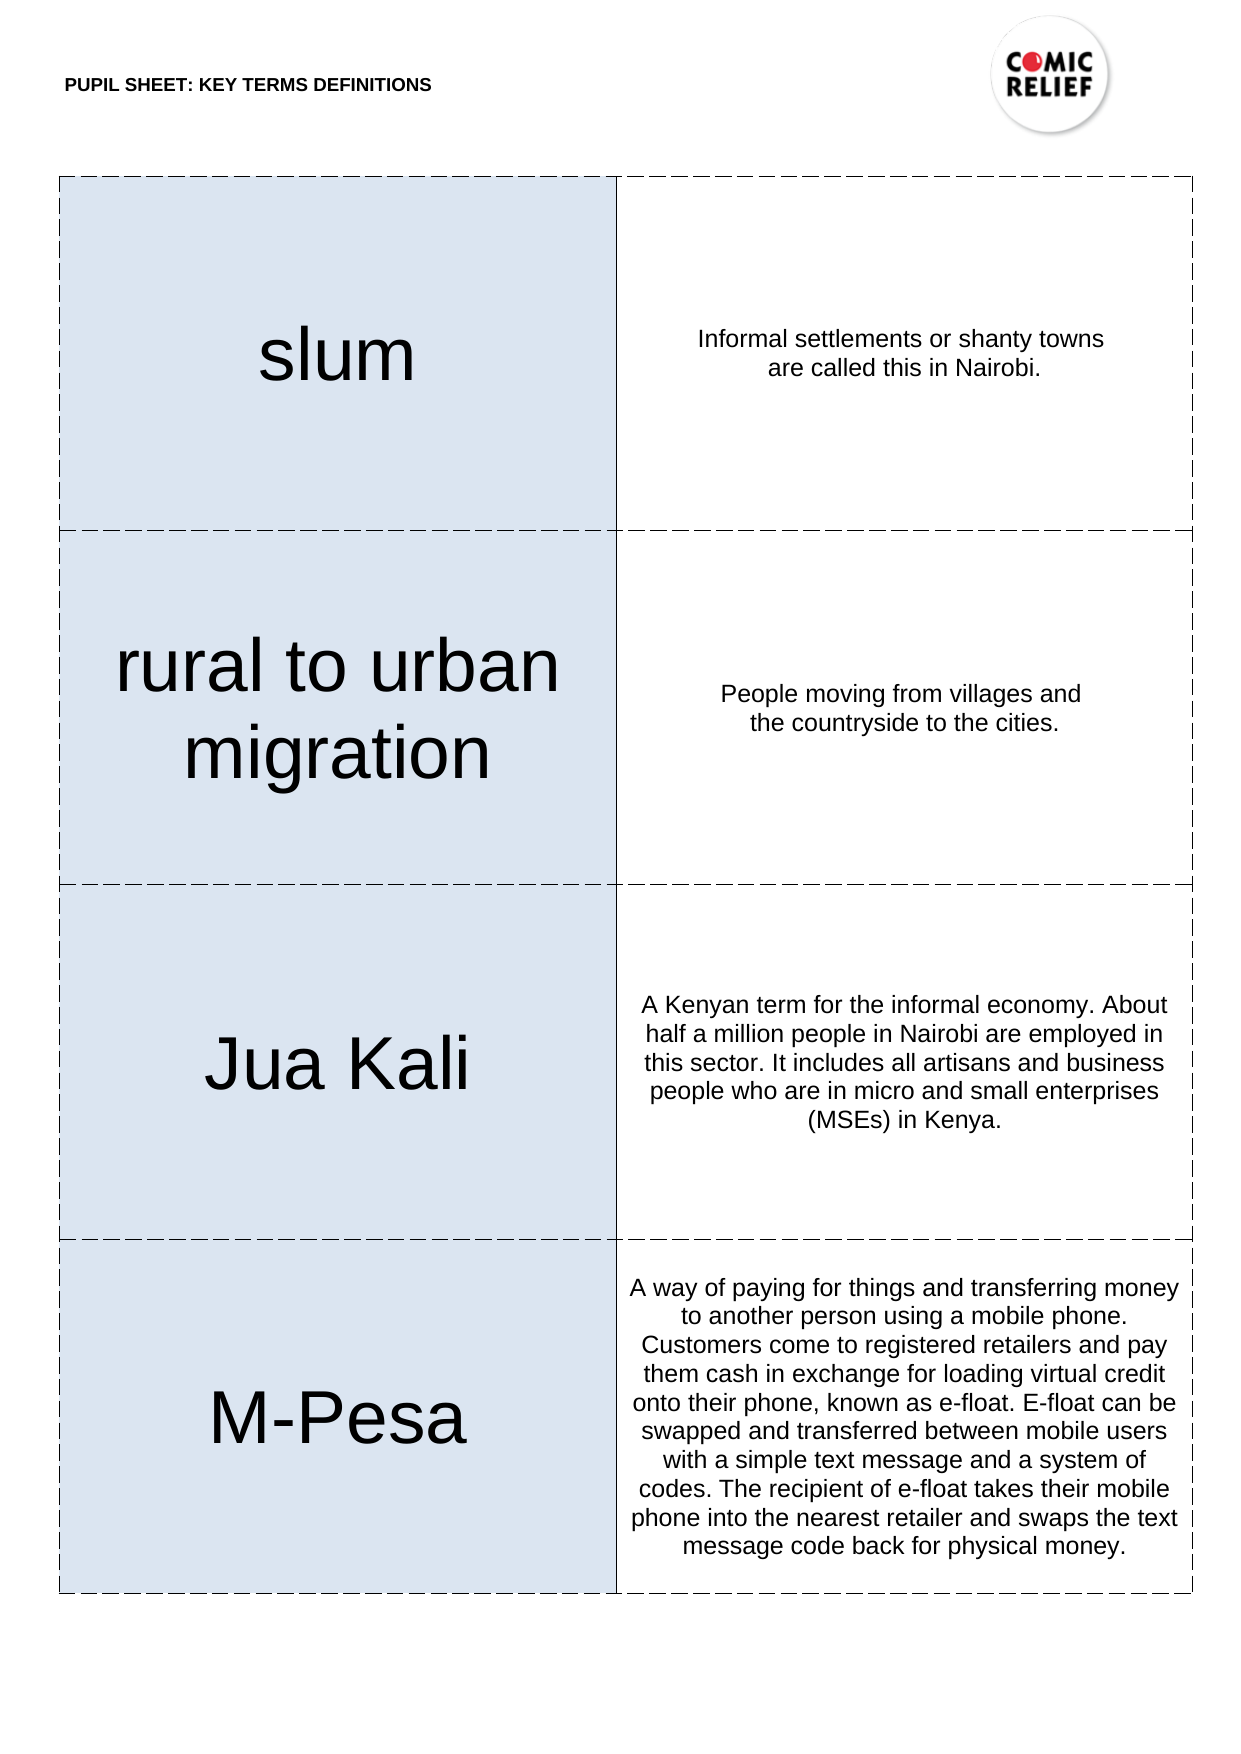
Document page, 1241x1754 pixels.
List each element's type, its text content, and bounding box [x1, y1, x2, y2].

table_cell Informal settlements or shanty towns are called this in Nairobi. [617, 176, 1192, 530]
picture [982, 5, 1120, 143]
table_cell Jua Kali [59, 884, 616, 1239]
table_cell M-Pesa [59, 1239, 616, 1593]
table_cell People moving from villages and the countryside to the cities. [617, 530, 1192, 884]
table_cell A Kenyan term for the informal economy. About half a million people in Nairobi are employed in this sector. It includes all artisans and business people who are in micro and small enterprises (MSEs) in Kenya. [617, 884, 1192, 1239]
table_cell slum [59, 176, 616, 530]
table_cell A way of paying for things and transferring money to another person using a mobile phone. Customers come to registered retailers and pay them cash in exchange for loading virtual credit onto their phone, known as e-float. E-float can be swapped and transferred between mobile users with a simple text message and a system of codes. The recipient of e-float takes their mobile phone into the nearest retailer and swaps the text message code back for physical money. [617, 1239, 1192, 1593]
table_cell rural to urban migration [59, 530, 616, 884]
